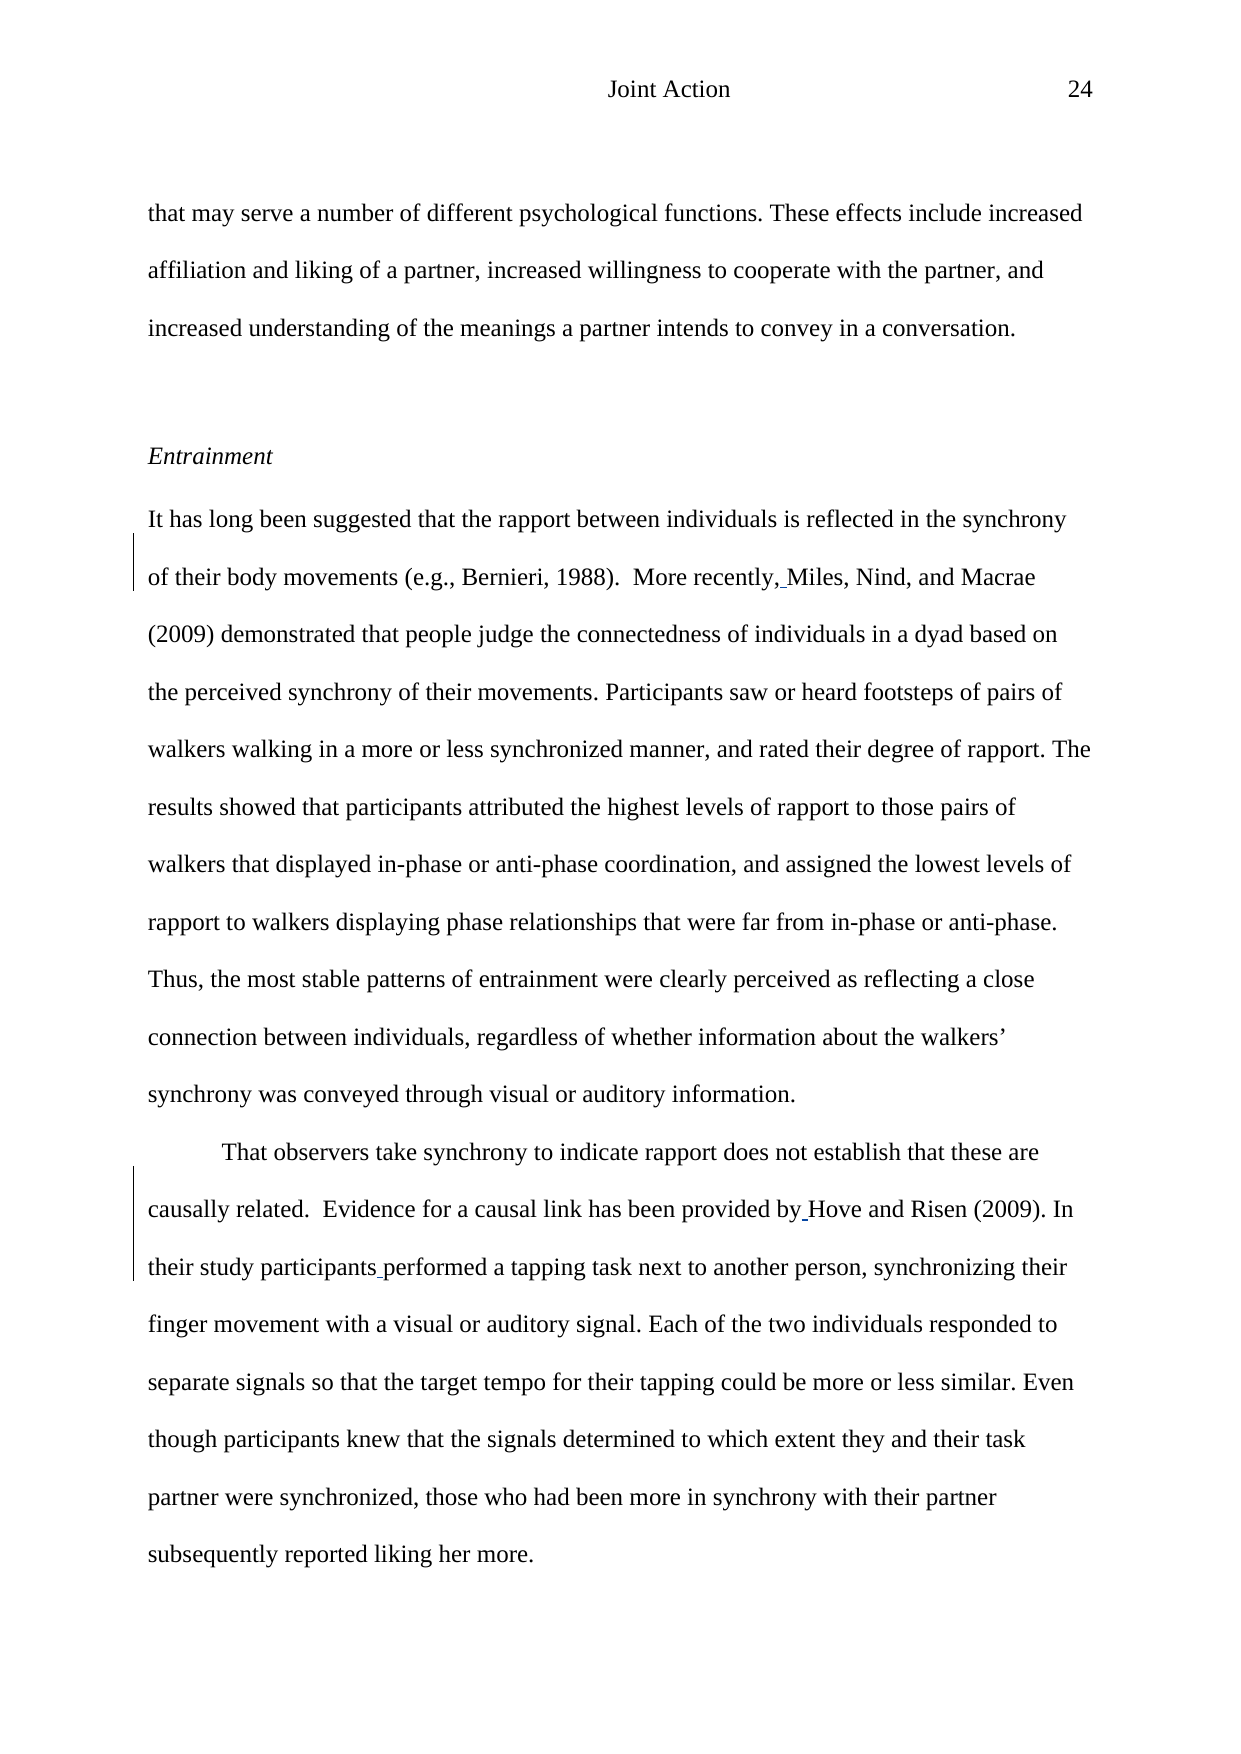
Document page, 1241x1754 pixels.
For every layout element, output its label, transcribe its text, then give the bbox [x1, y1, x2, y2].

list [148, 198, 1093, 342]
text That observers take synchrony to indicate rapport does not establish that these are causally related. Evidence for a causal link has been provided byHove and Risen (2009). In their study participantsperformed a tapping task next to another person, synchronizing their finger movement with a visual or auditory signal. Each of the two individuals responded to separate signals so that the target tempo for their tapping could be more or less similar. Even though participants knew that the signals determined to which extent they and their task partner were synchronized, those who had been more in synchrony with their partner subsequently reported liking her more. [148, 1137, 1093, 1568]
text It has long been suggested that the rapport between individuals is reflected in the synchrony of their body movements (e.g., Bernieri, 1988). More recently,Miles, Nind, and Macrae (2009) demonstrated that people judge the connectedness of individuals in a dyad based on the perceived synchrony of their movements. Participants saw or heard footsteps of pairs of walkers walking in a more or less synchronized manner, and rated their degree of rapport. The results showed that participants attributed the highest levels of rapport to those pairs of walkers that displayed in-phase or anti-phase coordination, and assigned the lowest levels of rapport to walkers displaying phase relationships that were far from in-phase or anti-phase. Thus, the most stable patterns of entrainment were clearly perceived as reflecting a close connection between individuals, regardless of whether information about the walkers’ synchrony was conveyed through visual or auditory information. [148, 504, 1093, 1108]
subtitle Entrainment [148, 441, 1093, 469]
